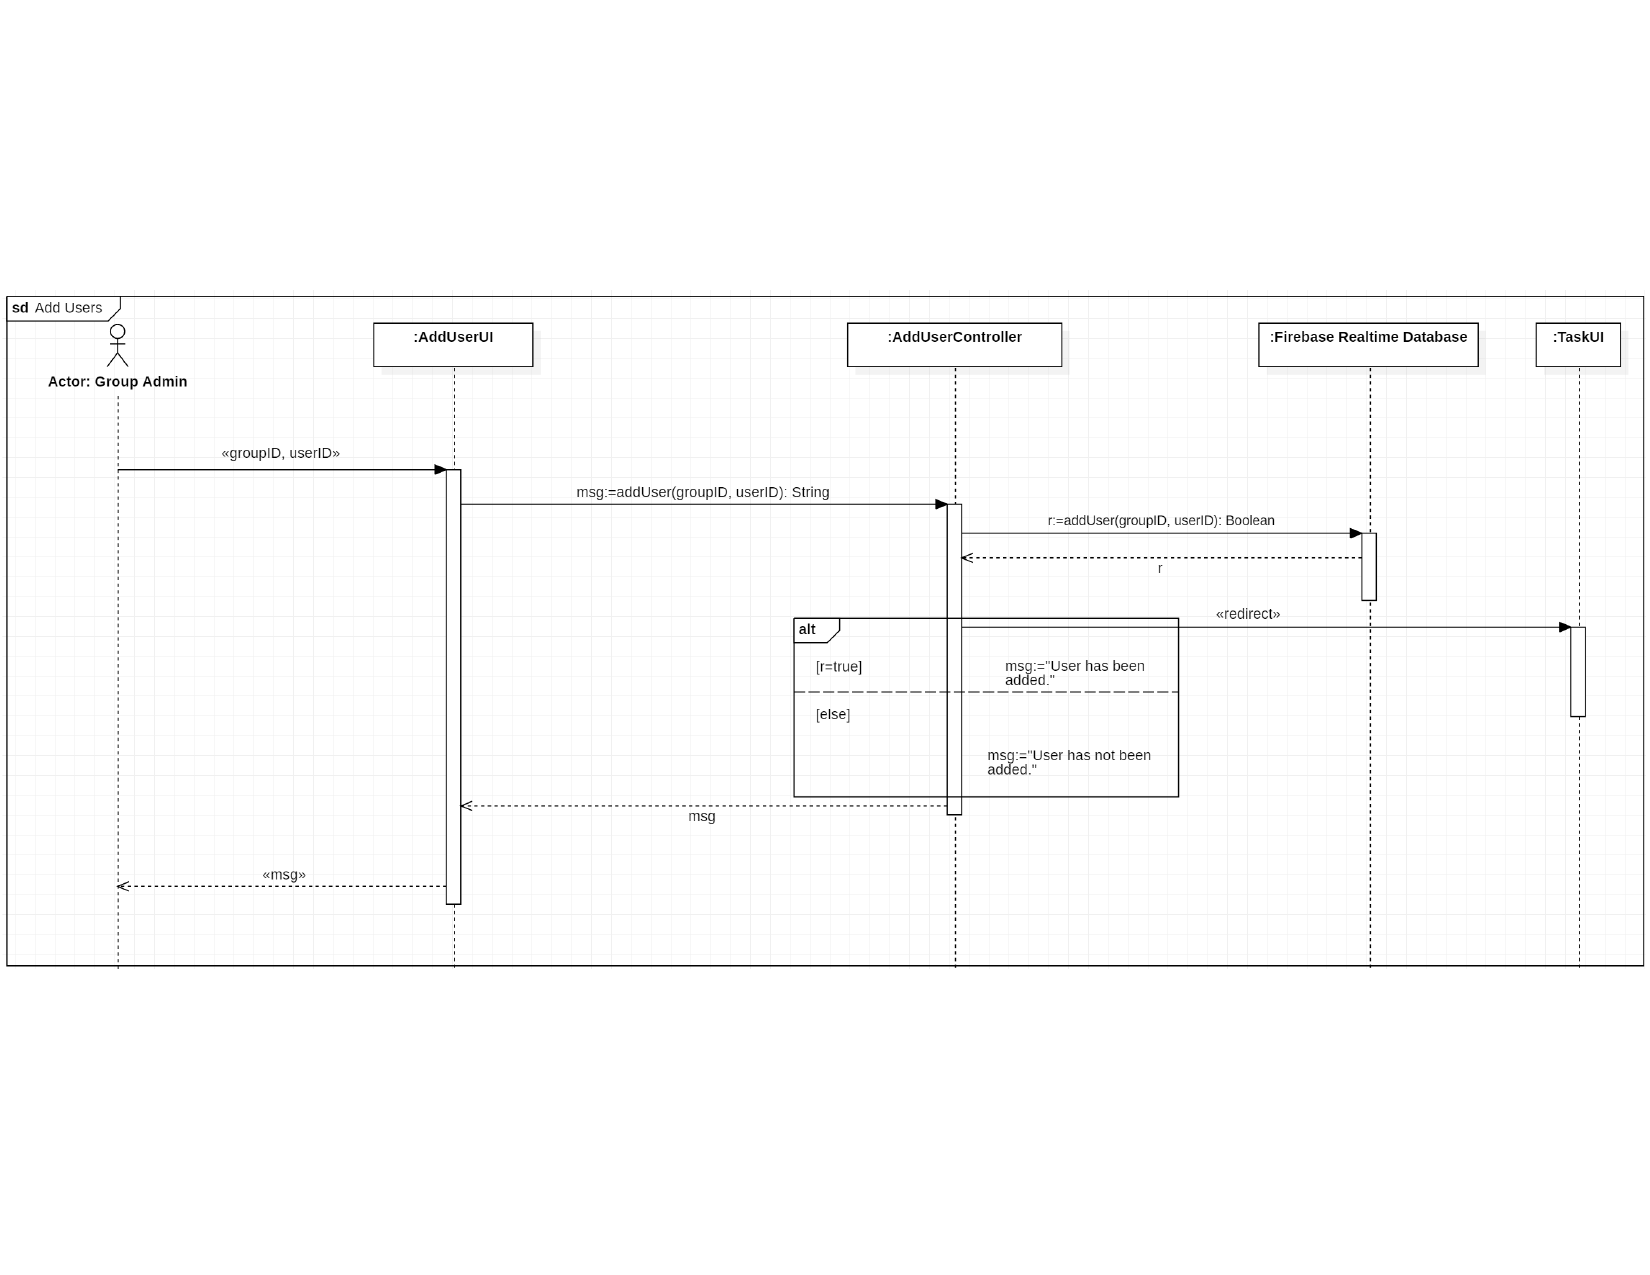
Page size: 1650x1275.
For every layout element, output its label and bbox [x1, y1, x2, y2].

picture [1, 290, 1645, 969]
